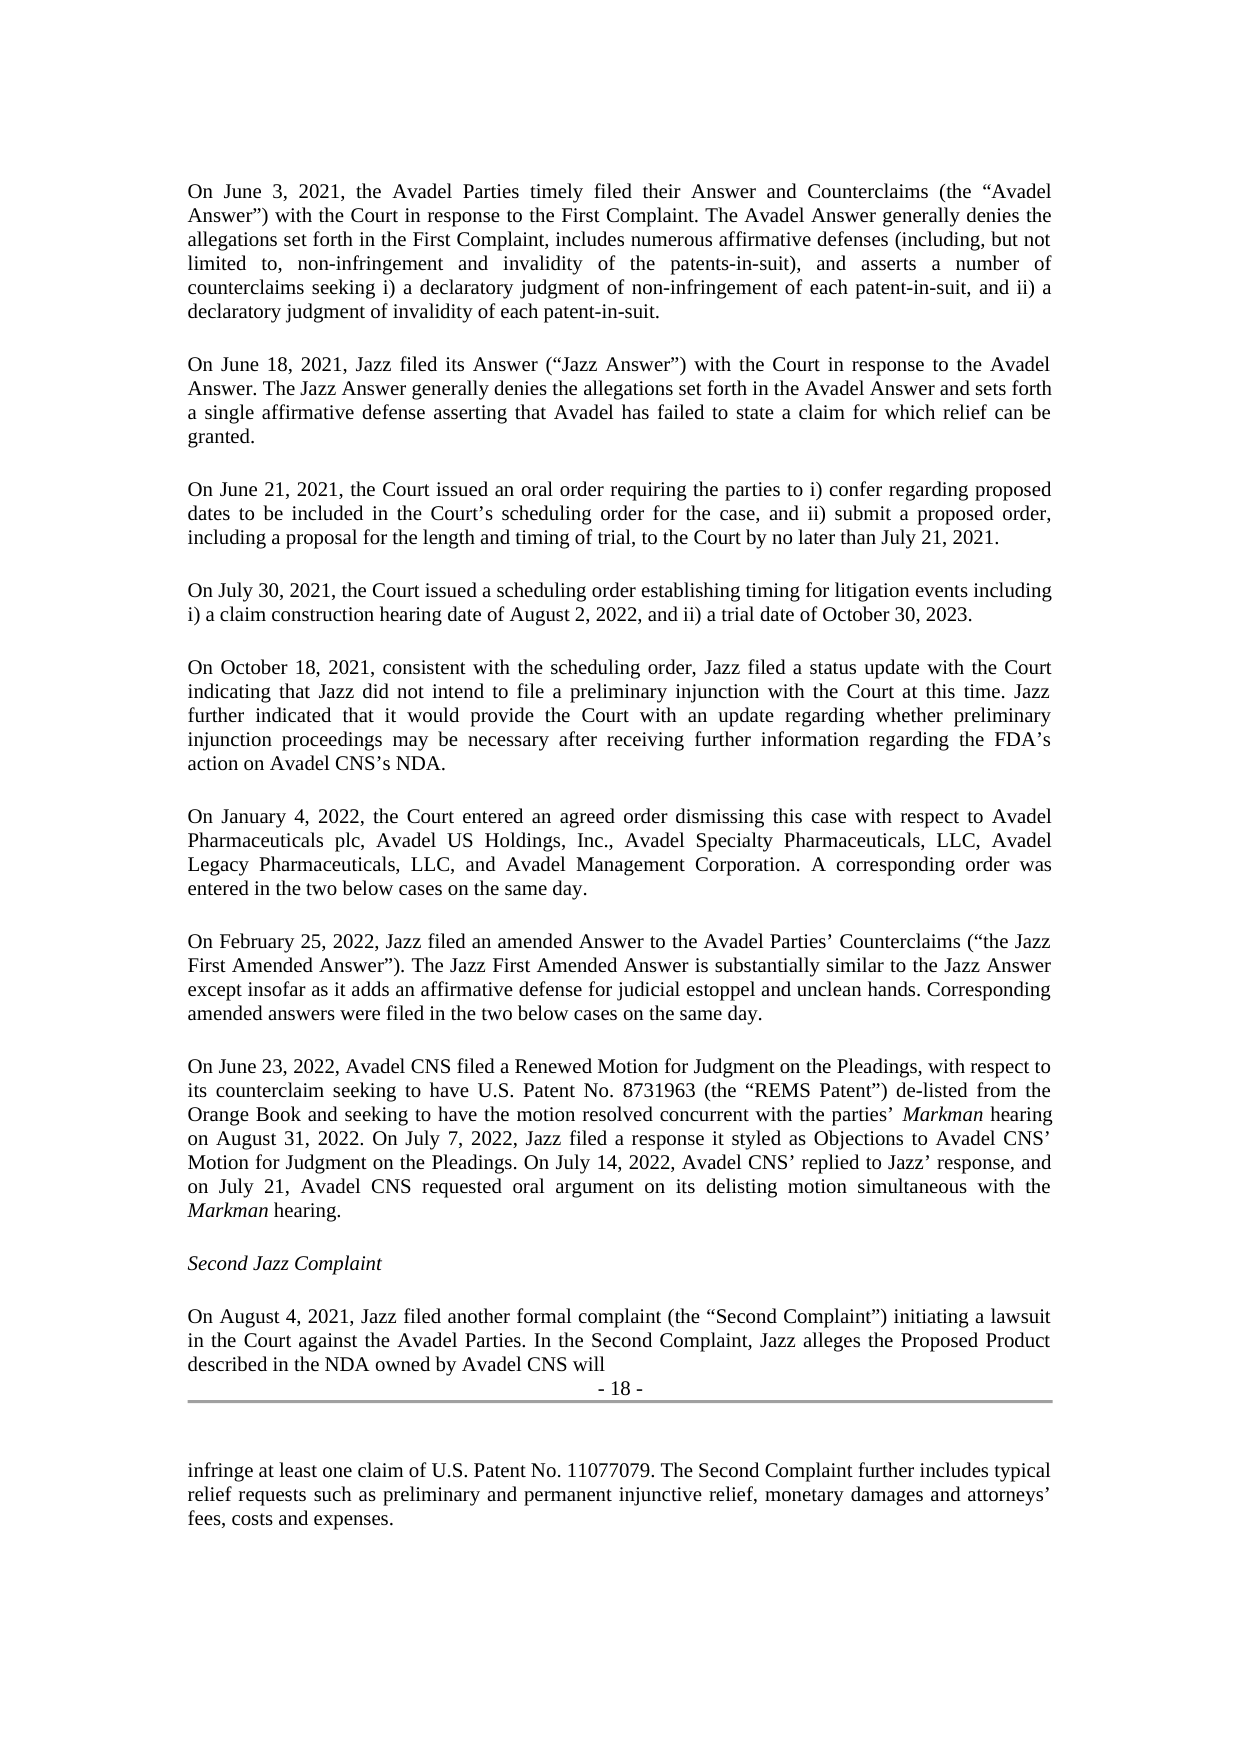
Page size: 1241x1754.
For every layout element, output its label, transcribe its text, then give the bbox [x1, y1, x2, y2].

text On July 30, 2021, the Court issued a scheduling order establishing timing for litigation events including i) a claim construction hearing date of August 2, 2022, and ii) a trial date of October 30, 2023. [187, 578, 1053, 626]
text infringe at least one claim of U.S. Patent No. 11077079. The Second Complaint further includes typical relief requests such as preliminary and permanent injunctive relief, monetary damages and attorneys’ fees, costs and expenses. [187, 1457, 1053, 1530]
text On January 4, 2022, the Court entered an agreed order dismissing this case with respect to Avadel Pharmaceuticals plc, Avadel US Holdings, Inc., Avadel Specialty Pharmaceuticals, LLC, Avadel Legacy Pharmaceuticals, LLC, and Avadel Management Corporation. A corresponding order was entered in the two below cases on the same day. [187, 804, 1053, 900]
text On June 21, 2021, the Court issued an oral order requiring the parties to i) confer regarding proposed dates to be included in the Court’s scheduling order for the case, and ii) submit a proposed order, including a proposal for the length and timing of trial, to the Court by no later than July 21, 2021. [187, 477, 1053, 549]
text On October 18, 2021, consistent with the scheduling order, Jazz filed a status update with the Court indicating that Jazz did not intend to file a preliminary injunction with the Court at this time. Jazz further indicated that it would provide the Court with an update regarding whether preliminary injunction proceedings may be necessary after receiving further information regarding the FDA’s action on Avadel CNS’s NDA. [187, 655, 1053, 775]
text - 18 - [187, 1376, 1053, 1400]
text On August 4, 2021, Jazz filed another formal complaint (the “Second Complaint”) initiating a lawsuit in the Court against the Avadel Parties. In the Second Complaint, Jazz alleges the Proposed Product described in the NDA owned by Avadel CNS will [187, 1304, 1053, 1376]
text Second Jazz Complaint [187, 1251, 1053, 1275]
text On June 3, 2021, the Avadel Parties timely filed their Answer and Counterclaims (the “Avadel Answer”) with the Court in response to the First Complaint. The Avadel Answer generally denies the allegations set forth in the First Complaint, includes numerous affirmative defenses (including, but not limited to, non-infringement and invalidity of the patents-in-suit), and asserts a number of counterclaims seeking i) a declaratory judgment of non-infringement of each patent-in-suit, and ii) a declaratory judgment of invalidity of each patent-in-suit. [187, 179, 1053, 323]
text On June 18, 2021, Jazz filed its Answer (“Jazz Answer”) with the Court in response to the Avadel Answer. The Jazz Answer generally denies the allegations set forth in the Avadel Answer and sets forth a single affirmative defense asserting that Avadel has failed to state a claim for which relief can be granted. [187, 352, 1053, 448]
text On February 25, 2022, Jazz filed an amended Answer to the Avadel Parties’ Counterclaims (“the Jazz First Amended Answer”). The Jazz First Amended Answer is substantially similar to the Jazz Answer except insofar as it adds an affirmative defense for judicial estoppel and unclean hands. Corresponding amended answers were filed in the two below cases on the same day. [187, 929, 1053, 1025]
text On June 23, 2022, Avadel CNS filed a Renewed Motion for Judgment on the Pleadings, with respect to its counterclaim seeking to have U.S. Patent No. 8731963 (the “REMS Patent”) de-listed from the Orange Book and seeking to have the motion resolved concurrent with the parties’ Markman hearing on August 31, 2022. On July 7, 2022, Jazz filed a response it styled as Objections to Avadel CNS’ Motion for Judgment on the Pleadings. On July 14, 2022, Avadel CNS’ replied to Jazz’ response, and on July 21, Avadel CNS requested oral argument on its delisting motion simultaneous with the Markman hearing. [187, 1054, 1053, 1222]
